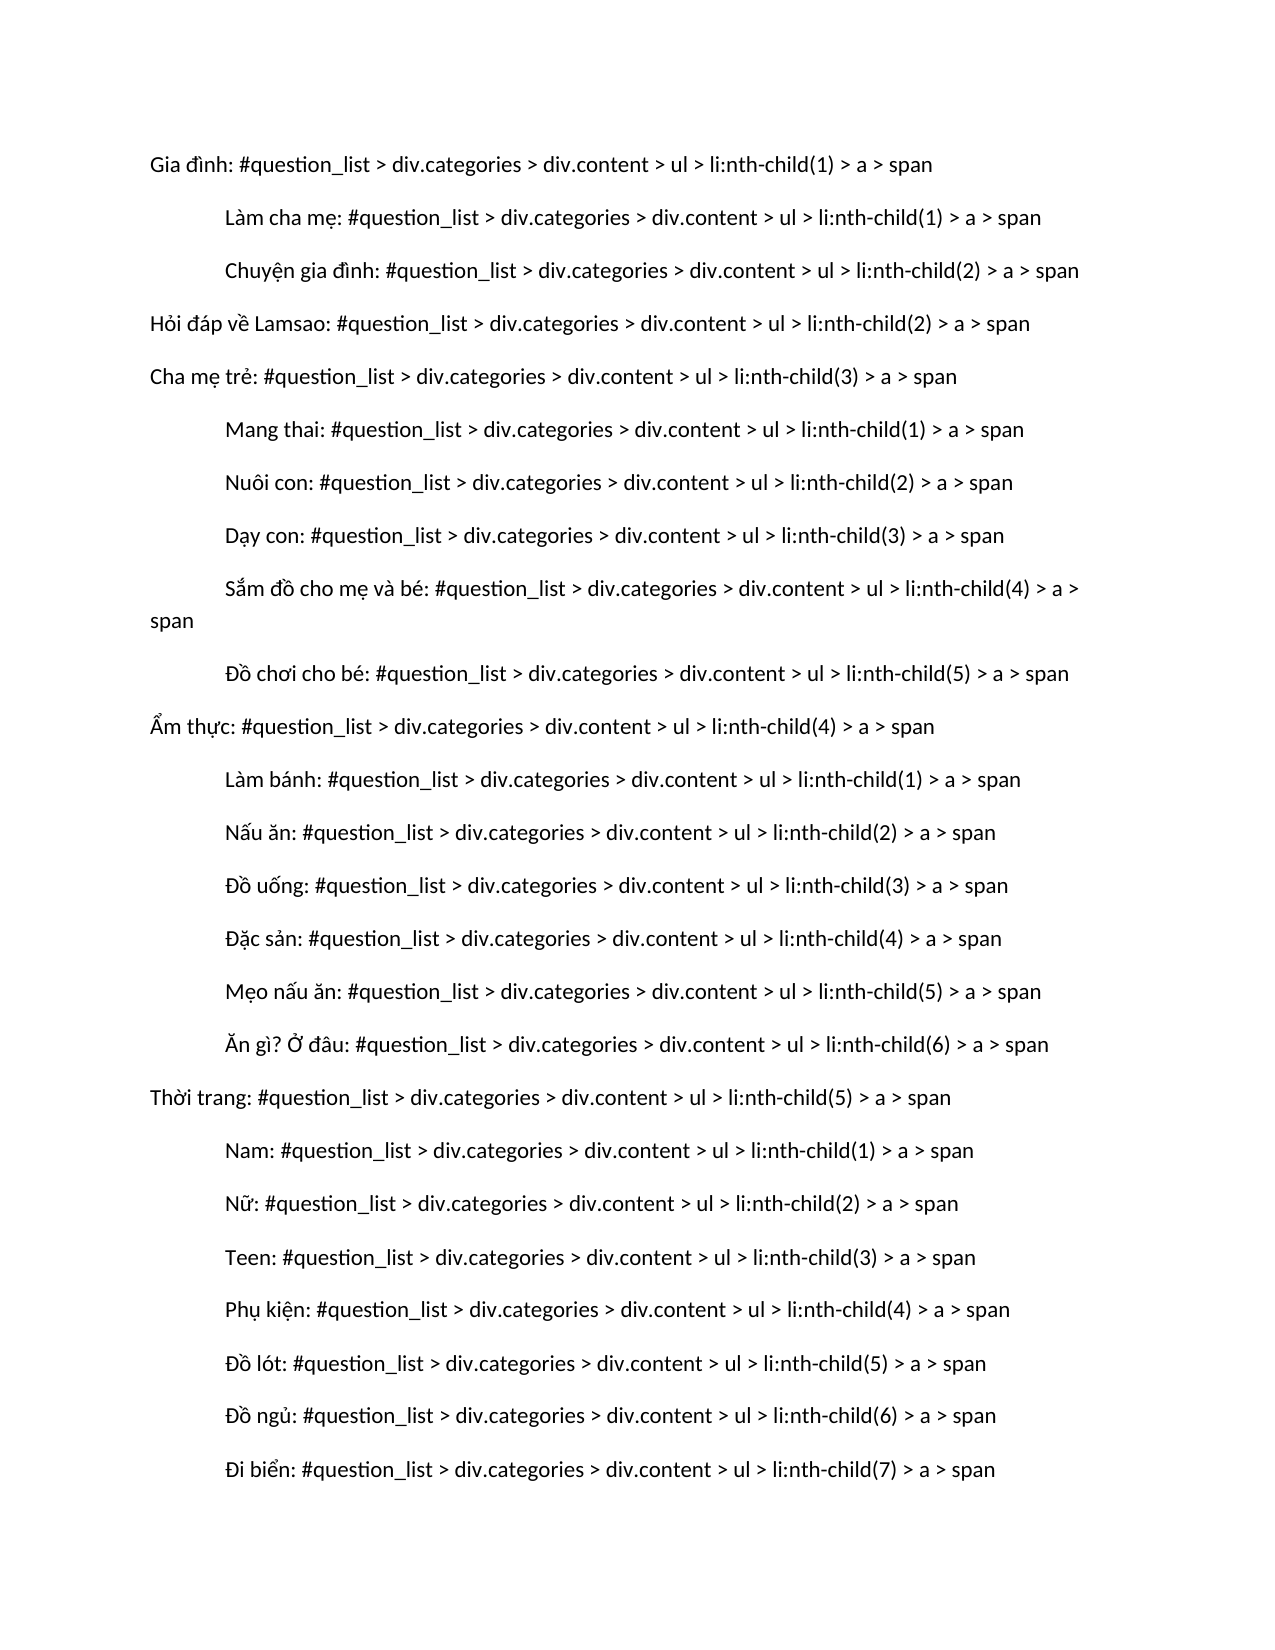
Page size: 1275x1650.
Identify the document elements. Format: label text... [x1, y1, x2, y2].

text Gia đình: #question_list > div.categories > div.content > ul > li:nth-child(1) > a > span [150, 150, 1125, 178]
text Mẹo nấu ăn: #question_list > div.categories > div.content > ul > li:nth-child(5) > a > span [150, 977, 1125, 1006]
text Đồ chơi cho bé: #question_list > div.categories > div.content > ul > li:nth-child(5) > a > span [150, 659, 1125, 687]
text Sắm đồ cho mẹ và bé: #question_list > div.categories > div.content > ul > li:nth-child(4) > a > span [150, 574, 1125, 634]
text Dạy con: #question_list > div.categories > div.content > ul > li:nth-child(3) > a > span [150, 521, 1125, 549]
text Làm bánh: #question_list > div.categories > div.content > ul > li:nth-child(1) > a > span [150, 765, 1125, 793]
text Mang thai: #question_list > div.categories > div.content > ul > li:nth-child(1) > a > span [150, 415, 1125, 443]
text Ẩm thực: #question_list > div.categories > div.content > ul > li:nth-child(4) > a > span [150, 712, 1125, 740]
text Phụ kiện: #question_list > div.categories > div.content > ul > li:nth-child(4) > a > span [150, 1296, 1125, 1324]
text Nấu ăn: #question_list > div.categories > div.content > ul > li:nth-child(2) > a > span [150, 818, 1125, 846]
text Thời trang: #question_list > div.categories > div.content > ul > li:nth-child(5) > a > span [150, 1083, 1125, 1112]
text Cha mẹ trẻ: #question_list > div.categories > div.content > ul > li:nth-child(3) > a > span [150, 362, 1125, 390]
text Đồ uống: #question_list > div.categories > div.content > ul > li:nth-child(3) > a > span [150, 871, 1125, 899]
text Đồ lót: #question_list > div.categories > div.content > ul > li:nth-child(5) > a > span [150, 1349, 1125, 1377]
text Đồ ngủ: #question_list > div.categories > div.content > ul > li:nth-child(6) > a > span [150, 1402, 1125, 1430]
text Đi biển: #question_list > div.categories > div.content > ul > li:nth-child(7) > a > span [150, 1455, 1125, 1483]
text Nuôi con: #question_list > div.categories > div.content > ul > li:nth-child(2) > a > span [150, 468, 1125, 496]
text Hỏi đáp về Lamsao: #question_list > div.categories > div.content > ul > li:nth-child(2) > a > span [150, 309, 1125, 337]
text Ăn gì? Ở đâu: #question_list > div.categories > div.content > ul > li:nth-child(6) > a > span [150, 1031, 1125, 1058]
text Làm cha mẹ: #question_list > div.categories > div.content > ul > li:nth-child(1) > a > span [150, 203, 1125, 231]
text Teen: #question_list > div.categories > div.content > ul > li:nth-child(3) > a > span [150, 1243, 1125, 1271]
text Nam: #question_list > div.categories > div.content > ul > li:nth-child(1) > a > span [150, 1137, 1125, 1164]
text Nữ: #question_list > div.categories > div.content > ul > li:nth-child(2) > a > span [150, 1189, 1125, 1218]
text Chuyện gia đình: #question_list > div.categories > div.content > ul > li:nth-child(2) > a > span [150, 256, 1125, 284]
text Đặc sản: #question_list > div.categories > div.content > ul > li:nth-child(4) > a > span [150, 924, 1125, 952]
